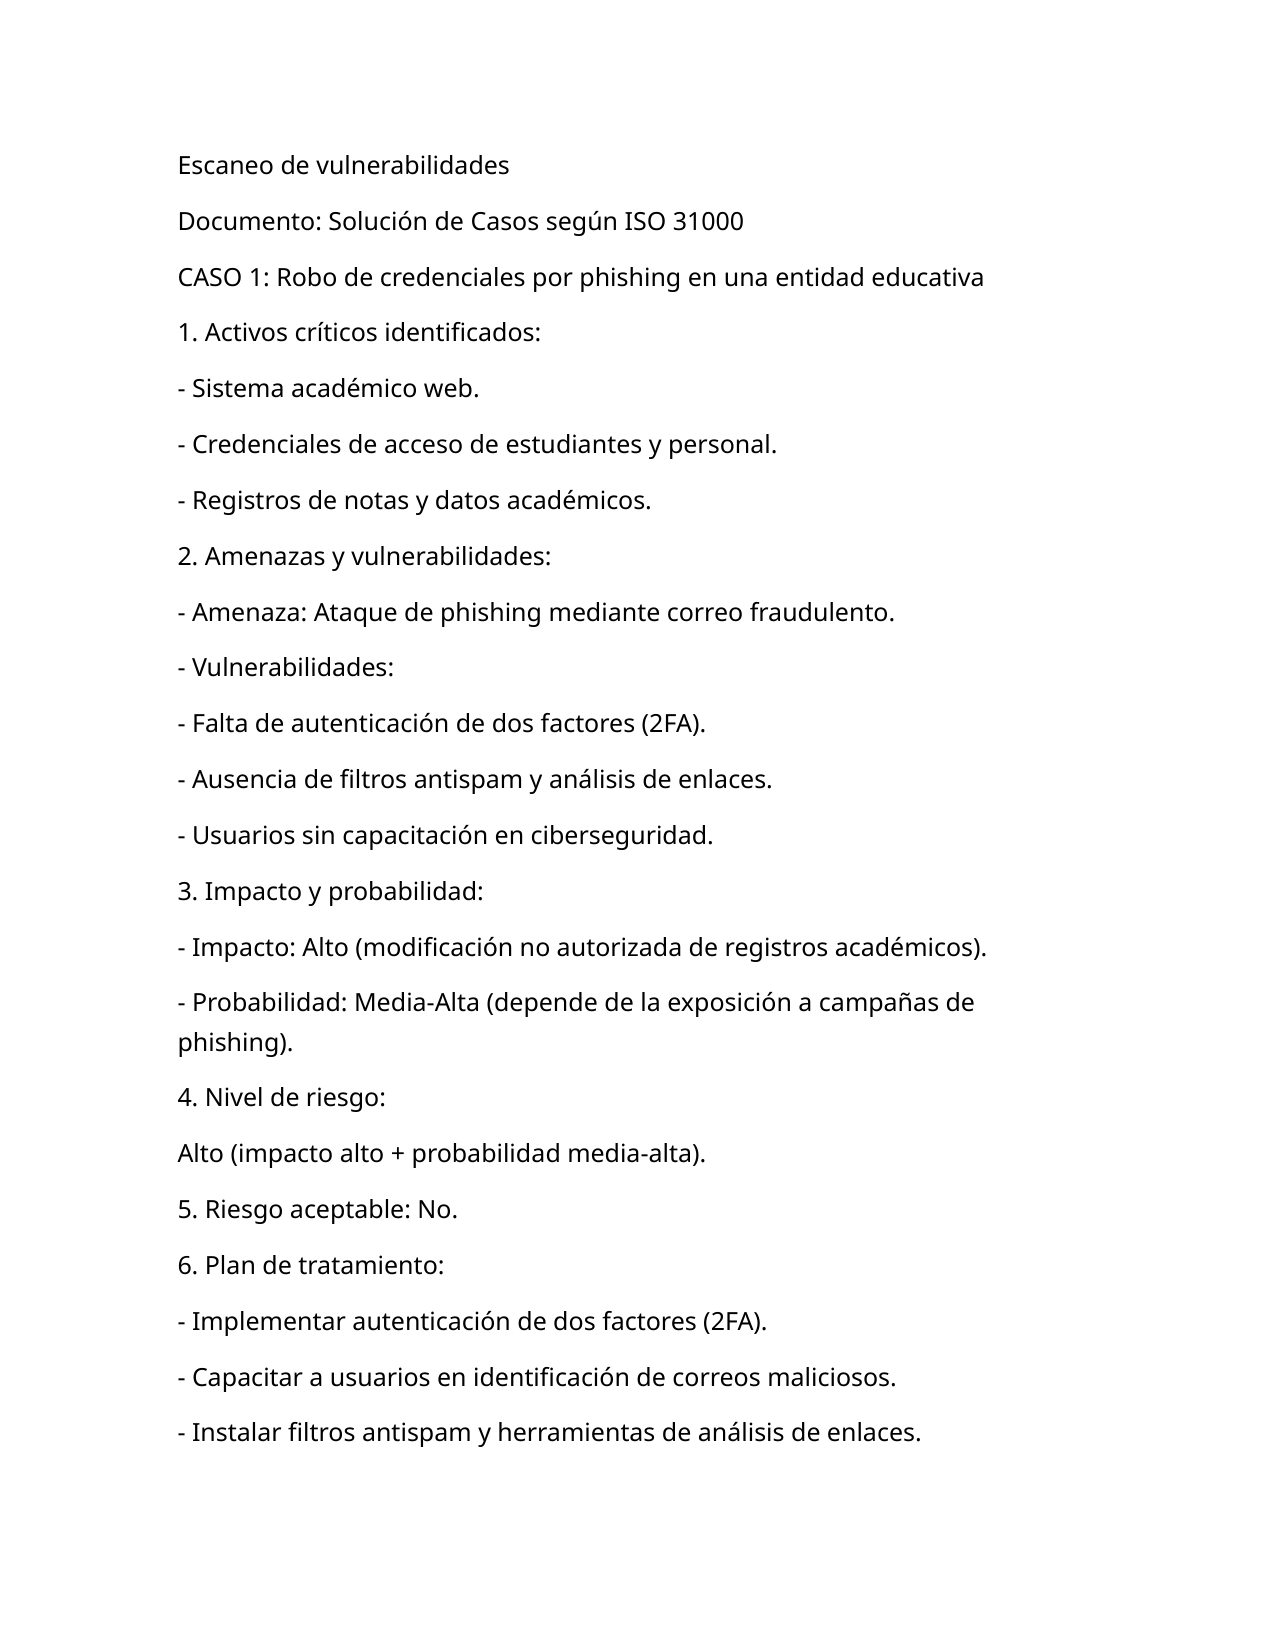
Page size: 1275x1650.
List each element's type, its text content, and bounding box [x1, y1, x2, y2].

text - Probabilidad: Media-Alta (depende de la exposición a campañas de phishing). [177, 985, 1098, 1058]
text CASO 1: Robo de credenciales por phishing en una entidad educativa [177, 259, 1098, 293]
text 1. Activos críticos identificados: [177, 315, 1098, 349]
text - Instalar filtros antispam y herramientas de análisis de enlaces. [177, 1415, 1098, 1449]
text - Falta de autenticación de dos factores (2FA). [177, 706, 1098, 740]
text - Implementar autenticación de dos factores (2FA). [177, 1303, 1098, 1337]
text - Vulnerabilidades: [177, 650, 1098, 684]
text 6. Plan de tratamiento: [177, 1248, 1098, 1282]
text 4. Nivel de riesgo: [177, 1080, 1098, 1114]
text Alto (impacto alto + probabilidad media-alta). [177, 1136, 1098, 1170]
text - Registros de notas y datos académicos. [177, 483, 1098, 517]
text - Usuarios sin capacitación en ciberseguridad. [177, 818, 1098, 852]
text Documento: Solución de Casos según ISO 31000 [177, 203, 1098, 237]
text - Ausencia de filtros antispam y análisis de enlaces. [177, 762, 1098, 796]
text - Amenaza: Ataque de phishing mediante correo fraudulento. [177, 594, 1098, 628]
text 2. Amenazas y vulnerabilidades: [177, 538, 1098, 572]
text 3. Impacto y probabilidad: [177, 873, 1098, 907]
text - Capacitar a usuarios en identificación de correos maliciosos. [177, 1359, 1098, 1393]
text 5. Riesgo aceptable: No. [177, 1192, 1098, 1226]
text Escaneo de vulnerabilidades [177, 148, 1098, 182]
text - Credenciales de acceso de estudiantes y personal. [177, 427, 1098, 461]
text - Sistema académico web. [177, 371, 1098, 405]
text - Impacto: Alto (modificación no autorizada de registros académicos). [177, 929, 1098, 963]
